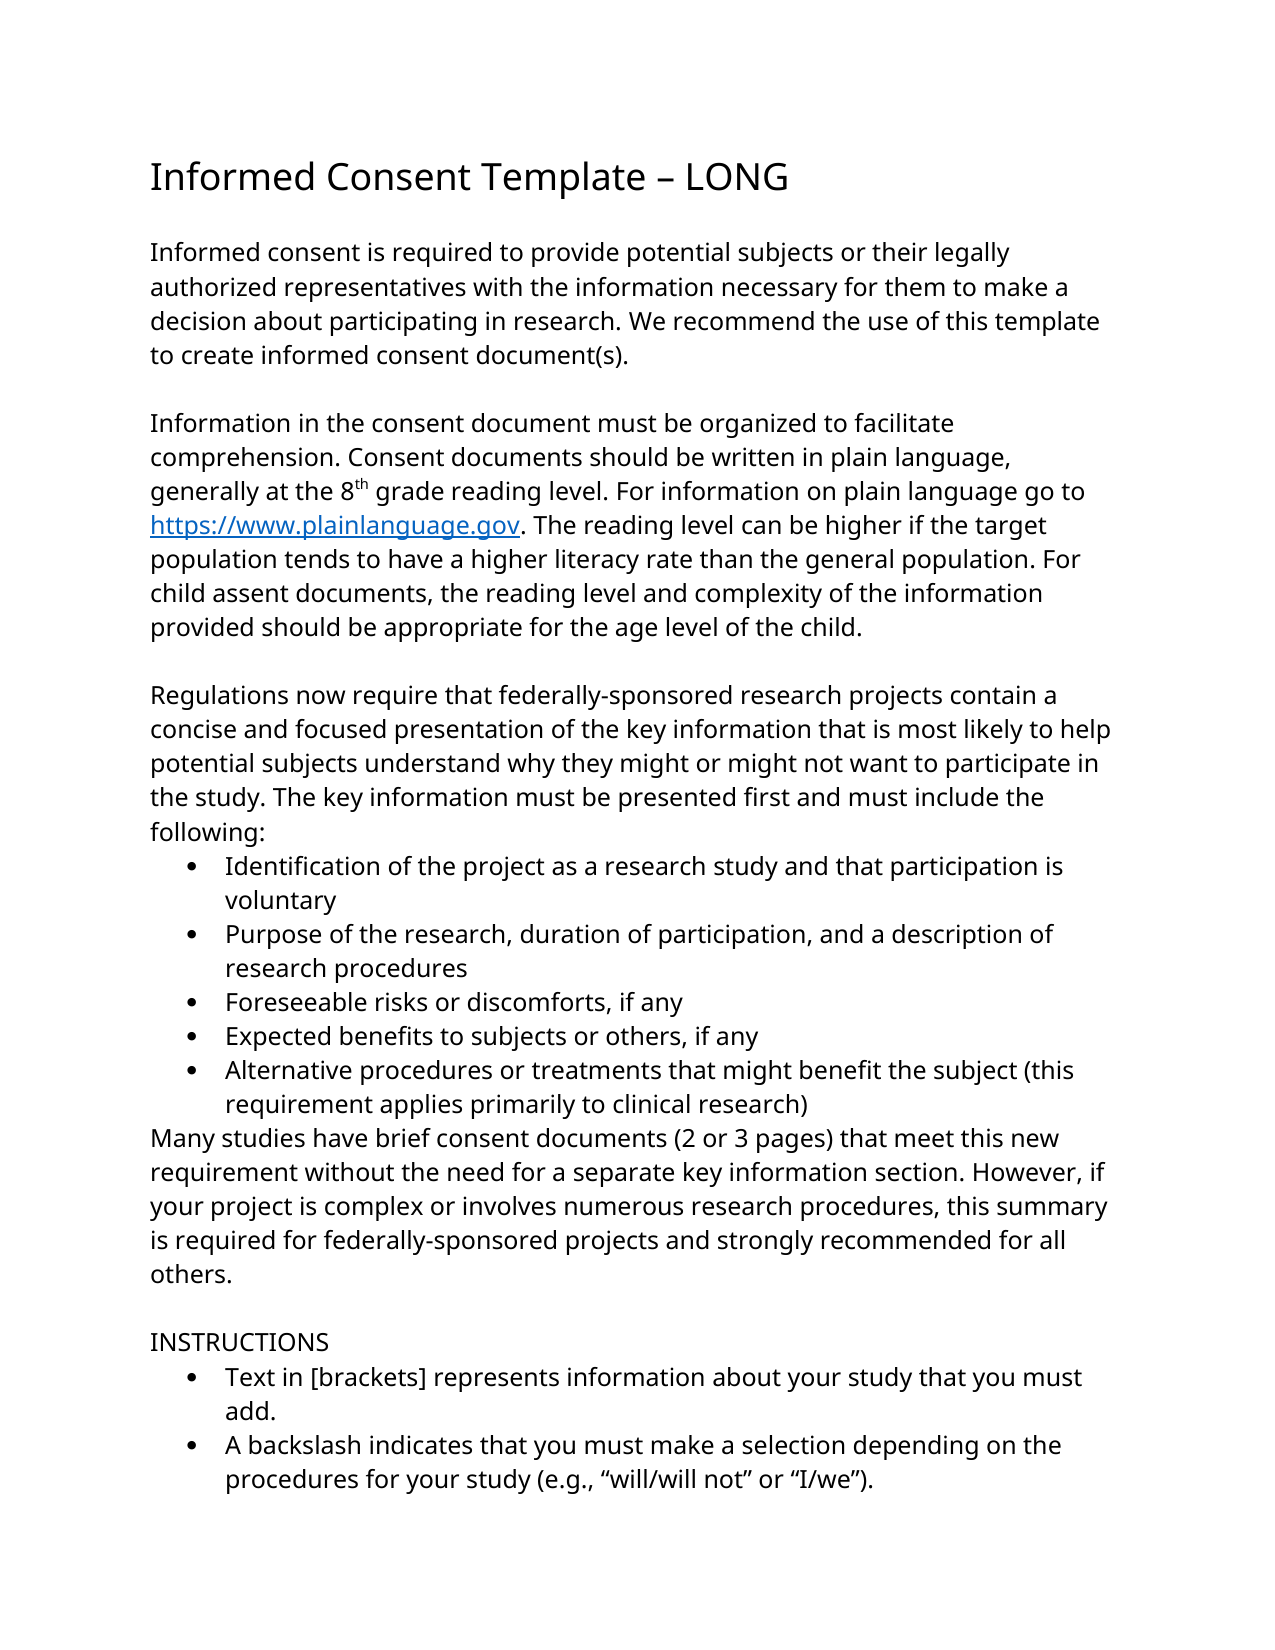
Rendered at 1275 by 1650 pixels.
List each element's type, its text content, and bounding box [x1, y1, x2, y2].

list Identification of the project as a research study and that participation is voluntary [187, 848, 1125, 916]
text Informed consent is required to provide potential subjects or their legally authorized representatives with the information necessary for them to make a decision about participating in research. We recommend the use of this template to create informed consent document(s). [150, 235, 1125, 371]
text Informed Consent Template – LONG [150, 150, 1125, 201]
text Information in the consent document must be organized to facilitate comprehension. Consent documents should be written in plain language, generally at the 8th grade reading level. For information on plain language go to https://www.plainlanguage.gov. The reading level can be higher if the target population tends to have a higher literacy rate than the general population. For child assent documents, the reading level and complexity of the information provided should be appropriate for the age level of the child. [150, 405, 1125, 644]
list Purpose of the research, duration of participation, and a description of research procedures [187, 916, 1125, 984]
text Regulations now require that federally-sponsored research projects contain a concise and focused presentation of the key information that is most likely to help potential subjects understand why they might or might not want to participate in the study. The key information must be presented first and must include the following: [150, 678, 1125, 848]
text Many studies have brief consent documents (2 or 3 pages) that meet this new requirement without the need for a separate key information section. However, if your project is complex or involves numerous research procedures, this summary is required for federally-sponsored projects and strongly recommended for all others. [150, 1121, 1125, 1291]
list Foreseeable risks or discomforts, if any [187, 984, 1125, 1018]
list A backslash indicates that you must make a selection depending on the procedures for your study (e.g., “will/will not” or “I/we”). [187, 1427, 1125, 1495]
list Text in [brackets] represents information about your study that you must add. [187, 1359, 1125, 1427]
text INSTRUCTIONS [150, 1325, 1125, 1359]
list Expected benefits to subjects or others, if any [187, 1018, 1125, 1053]
list Alternative procedures or treatments that might benefit the subject (this requirement applies primarily to clinical research) [187, 1053, 1125, 1121]
